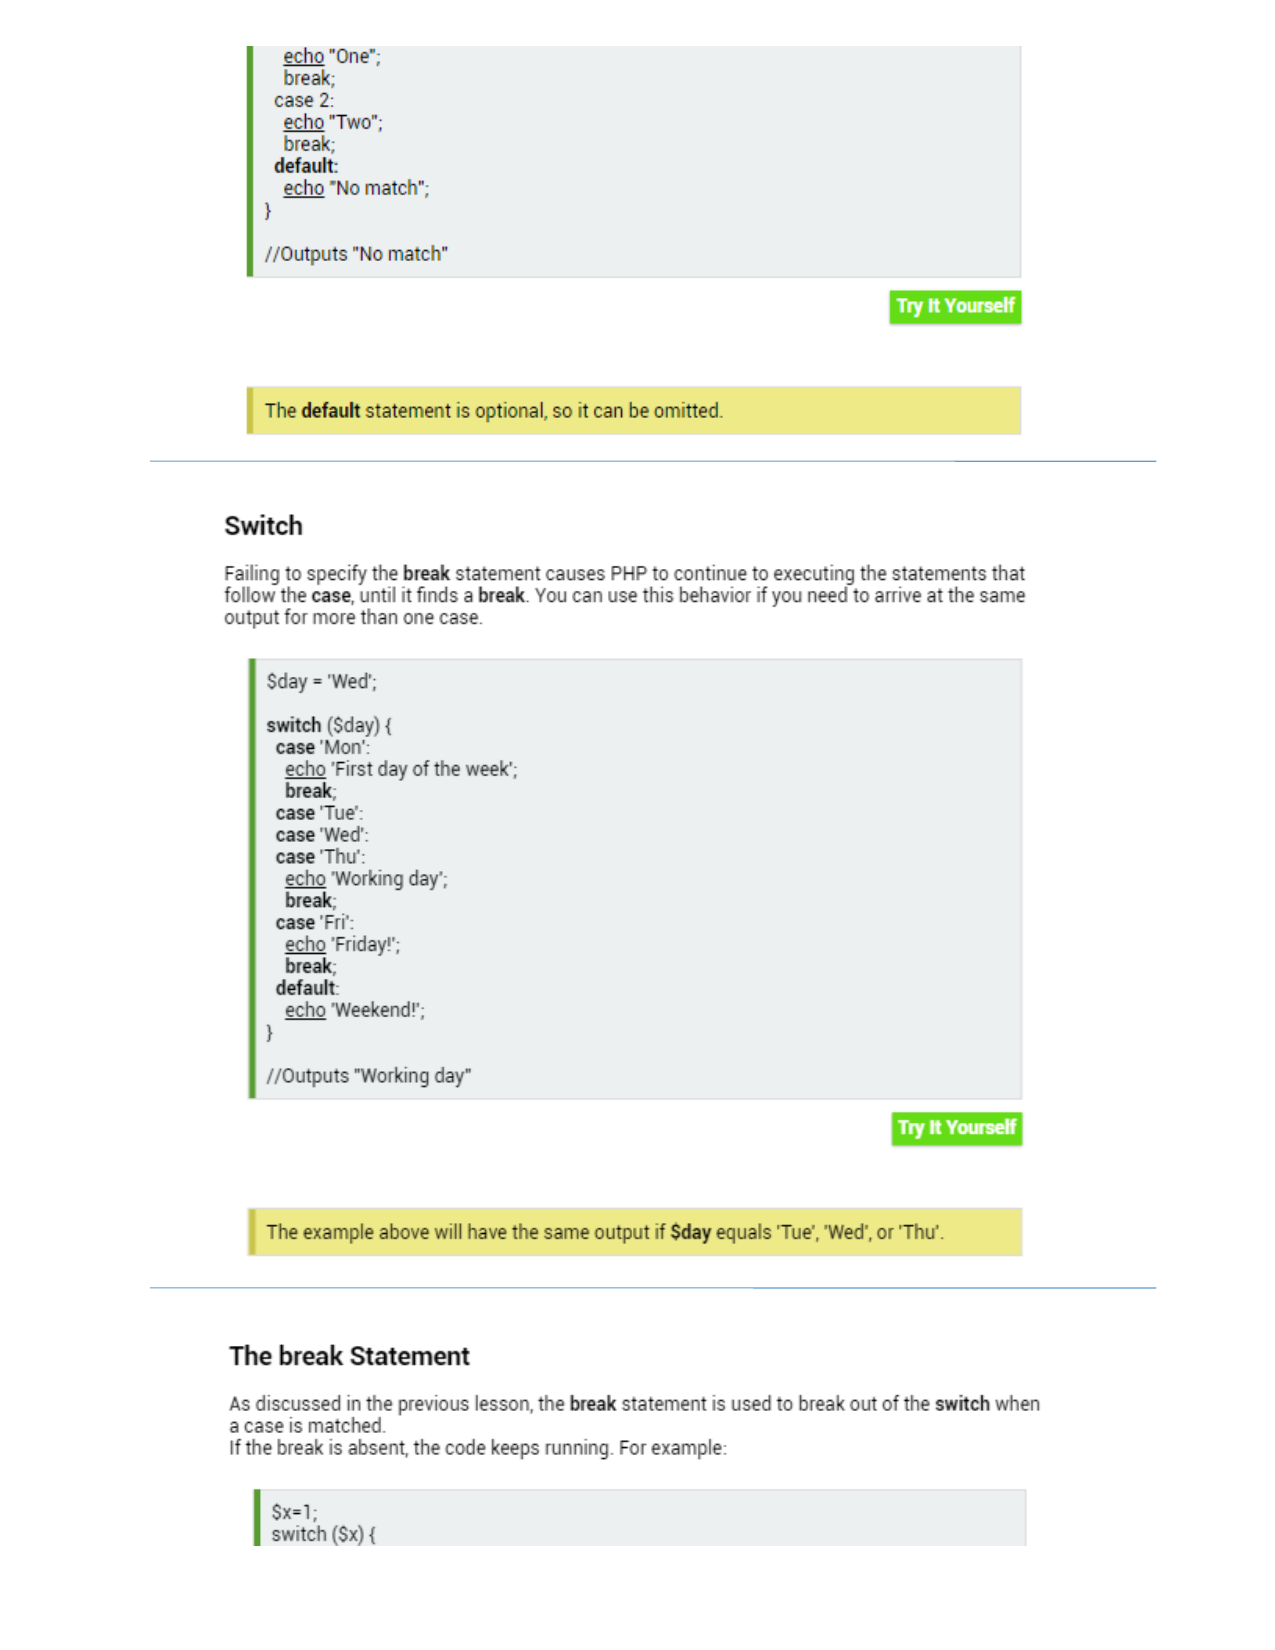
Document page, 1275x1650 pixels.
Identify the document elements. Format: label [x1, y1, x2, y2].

picture [233, 46, 1042, 443]
picture [219, 508, 1056, 1269]
picture [220, 1334, 1055, 1546]
